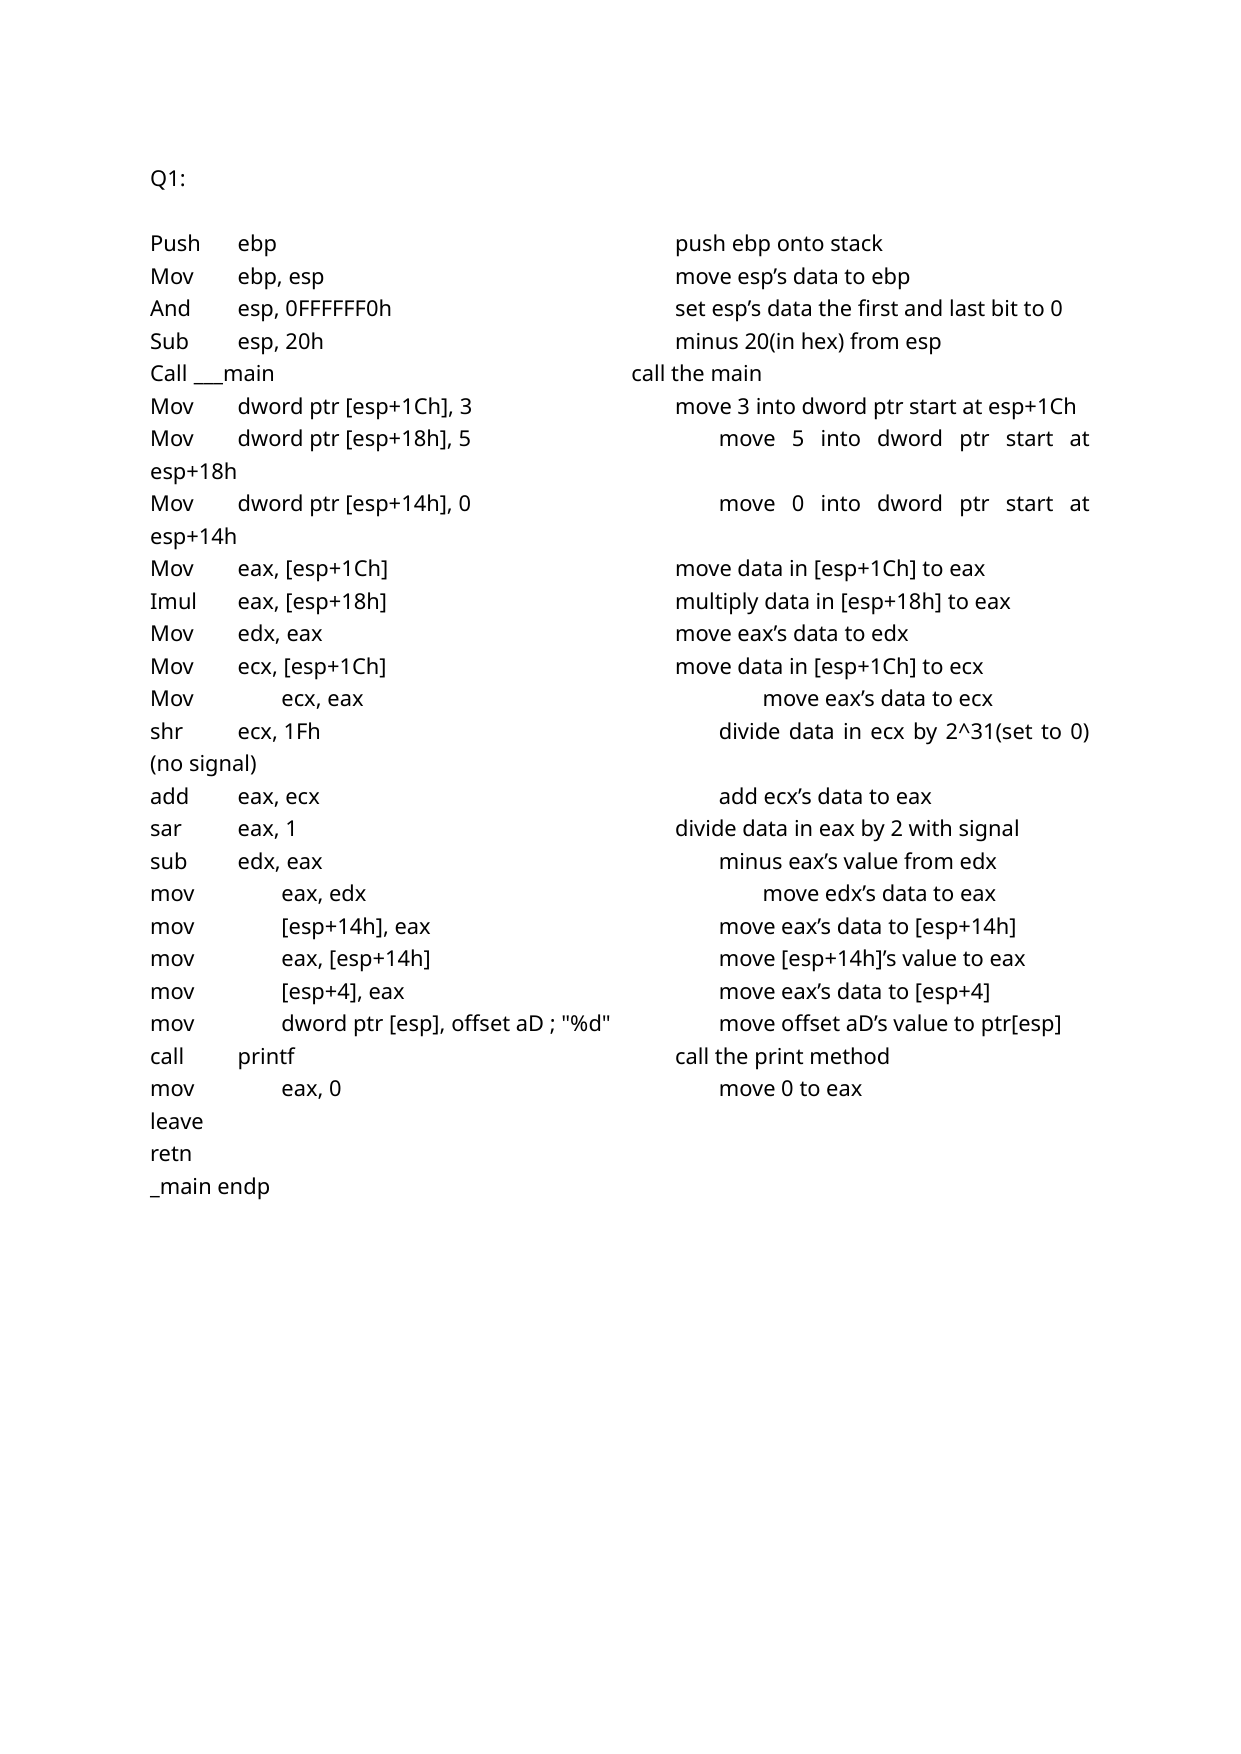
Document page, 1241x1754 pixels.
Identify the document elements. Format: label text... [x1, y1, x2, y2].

text Push ebp push ebp onto stack [150, 227, 1090, 259]
text Mov edx, eax move eax’s data to edx [150, 617, 1090, 649]
text sar eax, 1 divide data in eax by 2 with signal [150, 812, 1090, 844]
text mov eax, [esp+14h] move [esp+14h]’s value to eax [150, 942, 1090, 974]
text retn [150, 1137, 1090, 1169]
text mov dword ptr [esp], offset aD ; "%d" move offset aD’s value to ptr[esp] [150, 1007, 1090, 1039]
text sub edx, eax minus eax’s value from edx [150, 844, 1090, 877]
text shr ecx, 1Fh divide data in ecx by 2^31(set to 0)(no signal) [150, 714, 1090, 779]
text mov eax, edx move edx’s data to eax [150, 877, 1090, 909]
text Mov ecx, eax move eax’s data to ecx [150, 682, 1090, 714]
text add eax, ecx add ecx’s data to eax [150, 779, 1090, 812]
text And esp, 0FFFFFF0h set esp’s data the first and last bit to 0 [150, 292, 1090, 324]
text Mov dword ptr [esp+14h], 0 move 0 into dword ptr start at esp+14h [150, 487, 1090, 552]
text Mov eax, [esp+1Ch] move data in [esp+1Ch] to eax [150, 552, 1090, 584]
text mov [esp+4], eax move eax’s data to [esp+4] [150, 974, 1090, 1007]
text call printf call the print method [150, 1039, 1090, 1072]
text mov [esp+14h], eax move eax’s data to [esp+14h] [150, 909, 1090, 942]
text _main endp [150, 1169, 1090, 1202]
text Mov dword ptr [esp+1Ch], 3 move 3 into dword ptr start at esp+1Ch [150, 389, 1090, 422]
text Imul eax, [esp+18h] multiply data in [esp+18h] to eax [150, 584, 1090, 617]
text Mov ecx, [esp+1Ch] move data in [esp+1Ch] to ecx [150, 649, 1090, 682]
text Mov ebp, esp move esp’s data to ebp [150, 259, 1090, 292]
text Sub esp, 20h minus 20(in hex) from esp [150, 324, 1090, 357]
text leave [150, 1104, 1090, 1137]
text Mov dword ptr [esp+18h], 5 move 5 into dword ptr start at esp+18h [150, 422, 1090, 487]
text Q1: [150, 162, 1090, 194]
text Call ___main call the main [150, 357, 1090, 389]
text mov eax, 0 move 0 to eax [150, 1072, 1090, 1104]
